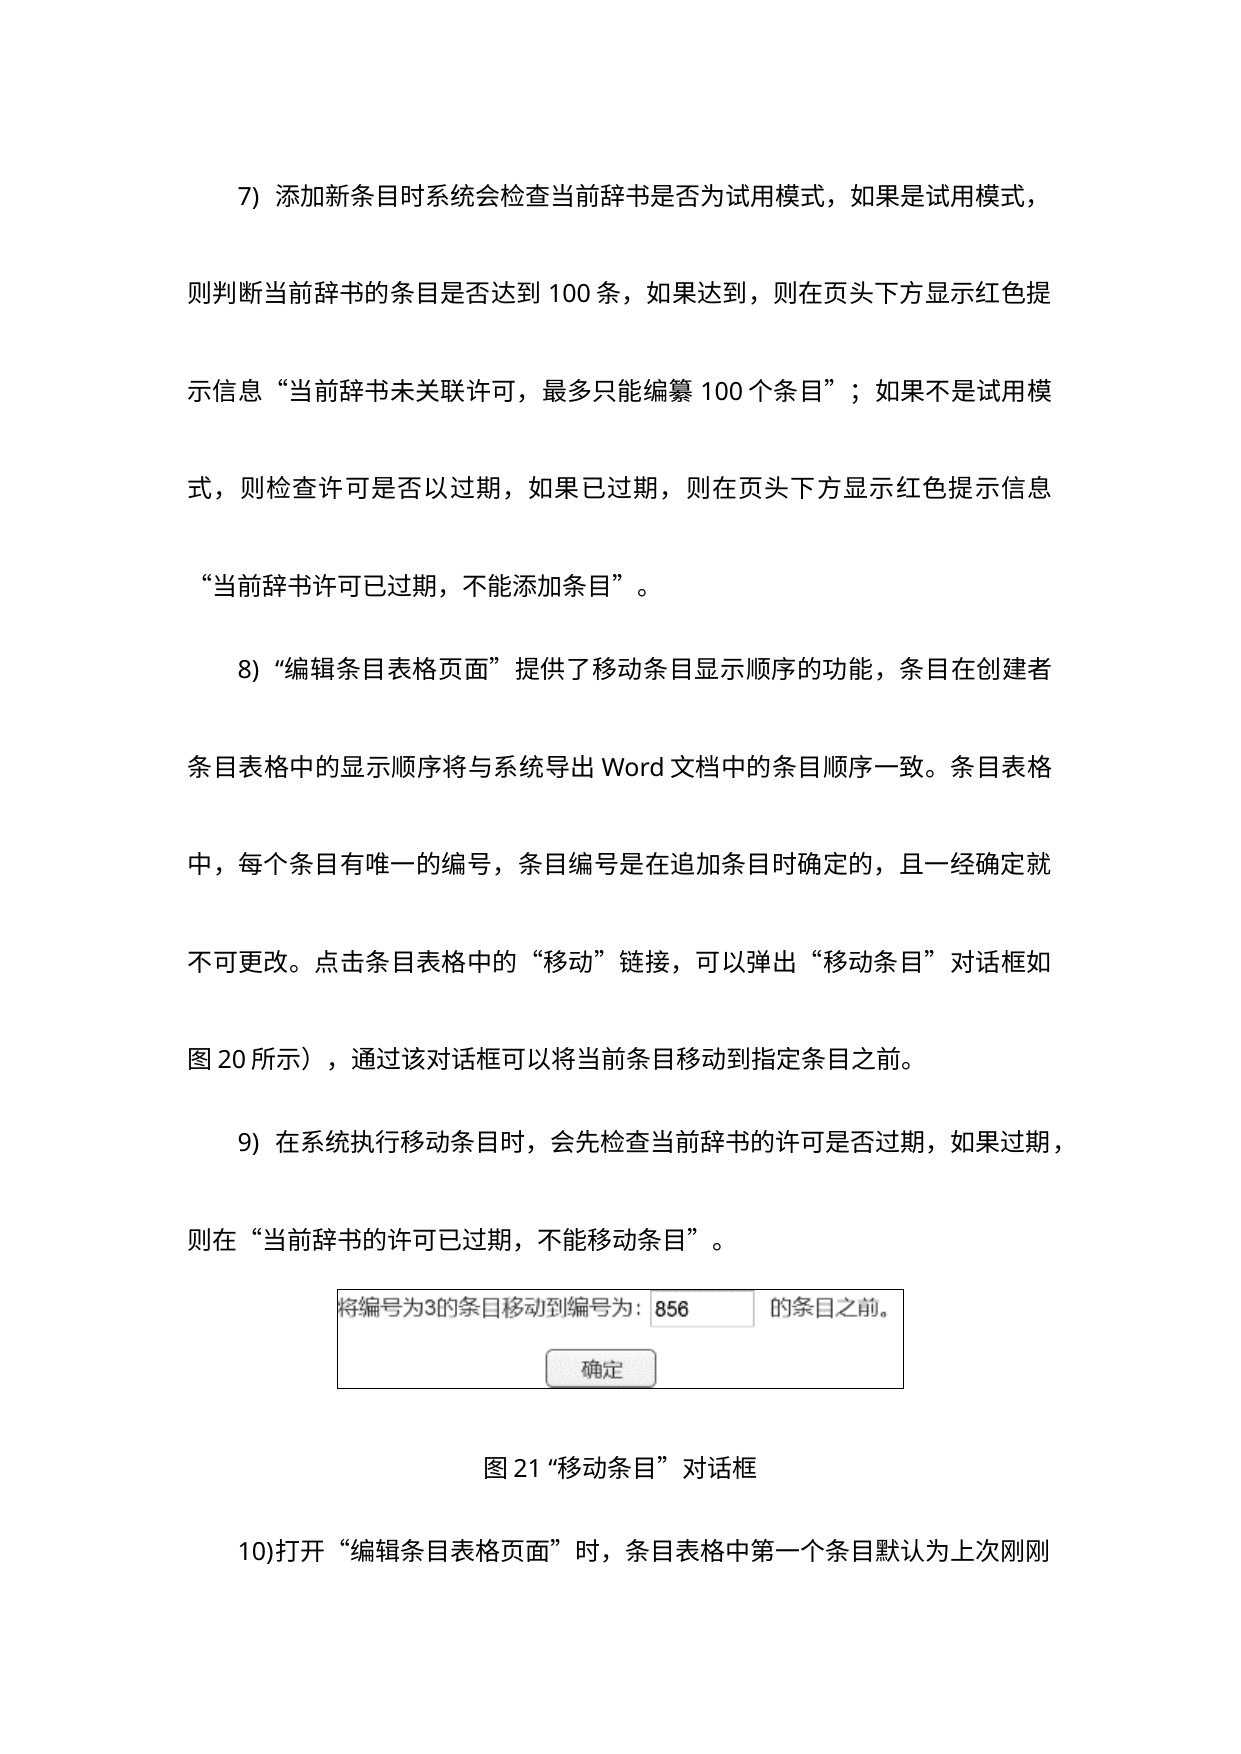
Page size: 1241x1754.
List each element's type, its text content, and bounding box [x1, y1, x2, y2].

list 在系统执行移动条目时，会先检查当前辞书的许可是否过期，如果过期，则在“当前辞书的许可已过期，不能移动条目”。 [187, 1108, 1053, 1271]
list “编辑条目表格页面”提供了移动条目显示顺序的功能，条目在创建者条目表格中的显示顺序将与系统导出Word文档中的条目顺序一致。条目表格中，每个条目有唯一的编号，条目编号是在追加条目时确定的，且一经确定就不可更改。点击条目表格中的“移动”链接，可以弹出“移动条目”对话框如图20所示），通过该对话框可以将当前条目移动到指定条目之前。 [187, 635, 1053, 1090]
list 添加新条目时系统会检查当前辞书是否为试用模式，如果是试用模式，则判断当前辞书的条目是否达到100条，如果达到，则在页头下方显示红色提示信息“当前辞书未关联许可，最多只能编纂100个条目”；如果不是试用模式，则检查许可是否以过期，如果已过期，则在页头下方显示红色提示信息“当前辞书许可已过期，不能添加条目”。 [187, 162, 1053, 617]
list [187, 1517, 1053, 1582]
picture [338, 1290, 903, 1388]
text 图21 “移动条目”对话框 [187, 1434, 1053, 1499]
